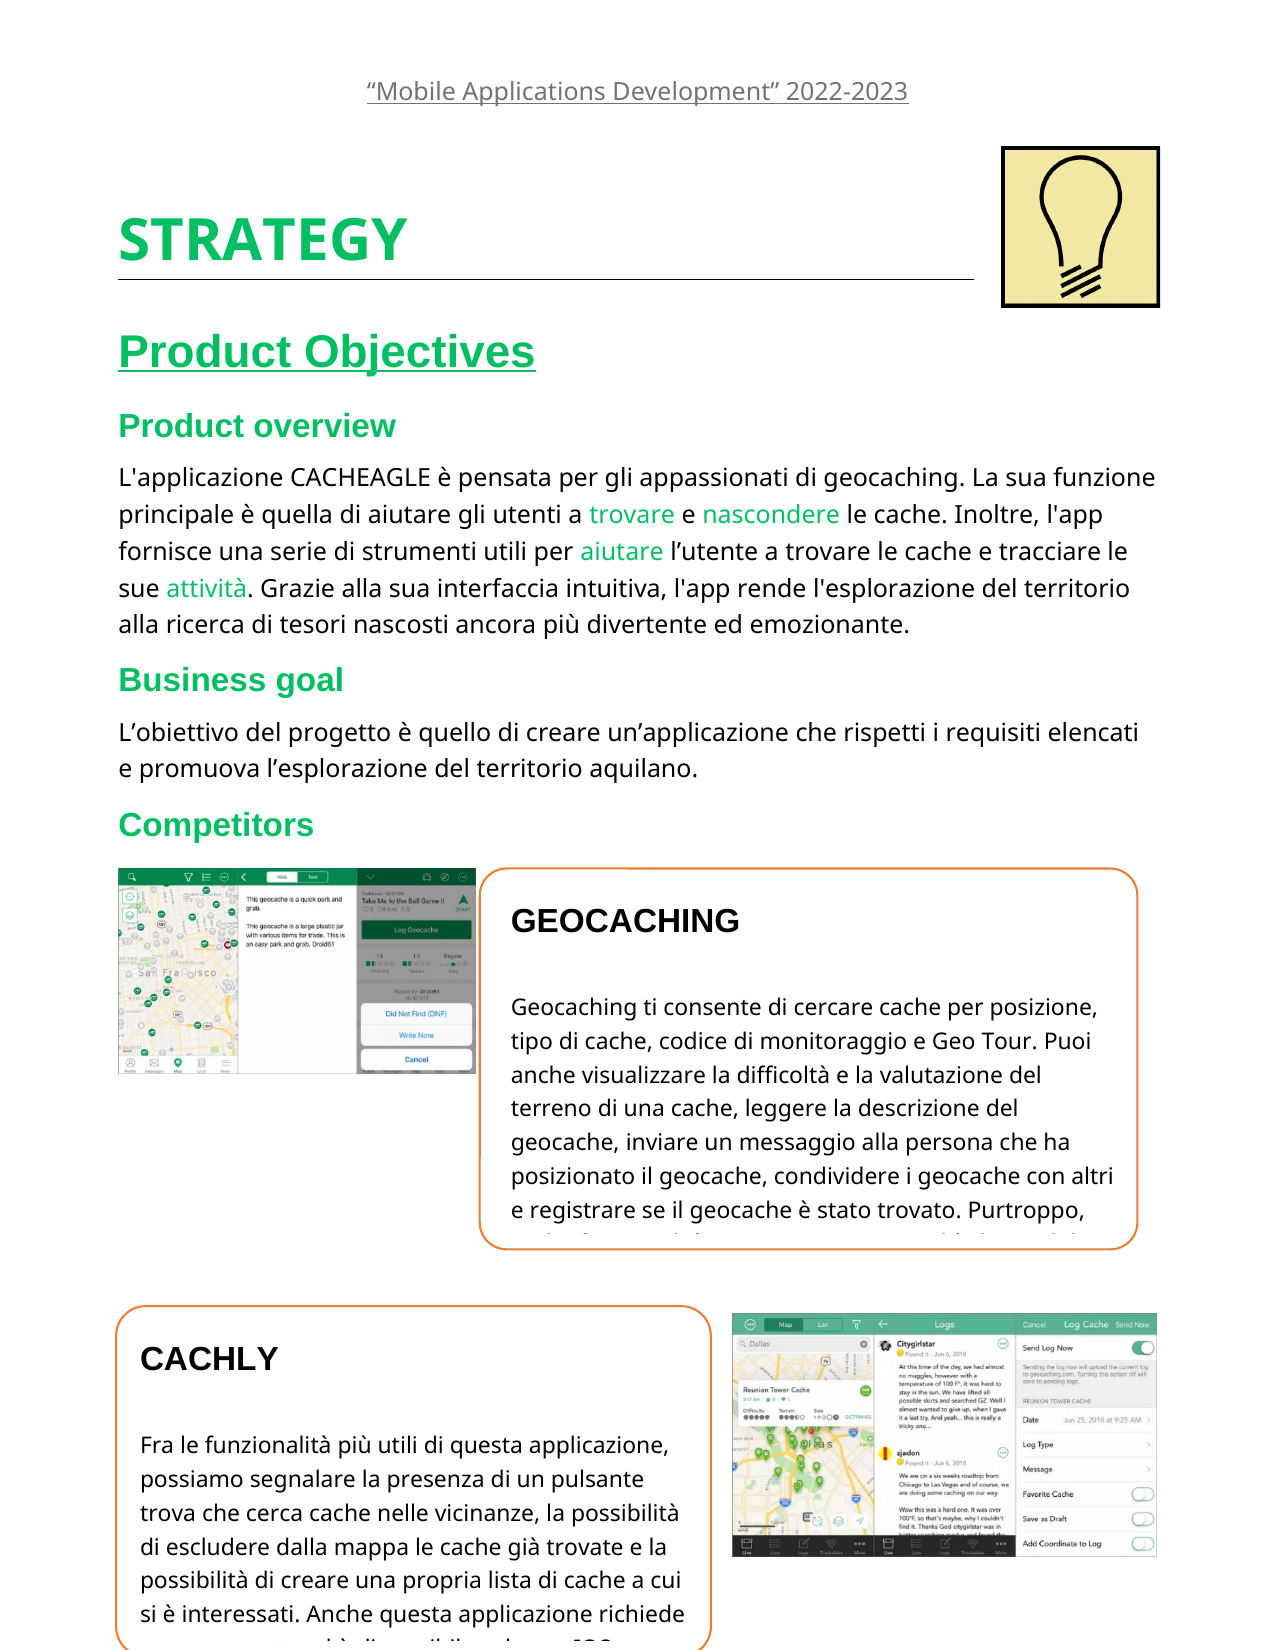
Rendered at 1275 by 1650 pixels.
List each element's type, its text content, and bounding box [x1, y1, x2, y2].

picture [118, 868, 476, 1074]
picture [1001, 146, 1161, 308]
picture [732, 1313, 1157, 1557]
text L'applicazione CACHEAGLE è pensata per gli appassionati di geocaching. La sua funzione principale è quella di aiutare gli utenti a trovare e nascondere le cache. Inoltre, l'app fornisce una serie di strumenti utili per aiutare l’utente a trovare le cache e tracciare le sue attività. Grazie alla sua interfaccia intuitiva, l'app rende l'esplorazione del territorio alla ricerca di tesori nascosti ancora più divertente ed emozionante. [118, 460, 1157, 641]
text Business goal [118, 660, 1157, 699]
text Product Objectives [118, 324, 1157, 377]
text Product overview [118, 406, 1157, 444]
text Competitors [118, 804, 1157, 843]
text STRATEGY [118, 198, 974, 279]
text L’obiettivo del progetto è quello di creare un’applicazione che rispetti i requisiti elencati e promuova l’esplorazione del territorio aquilano. [118, 714, 1157, 785]
